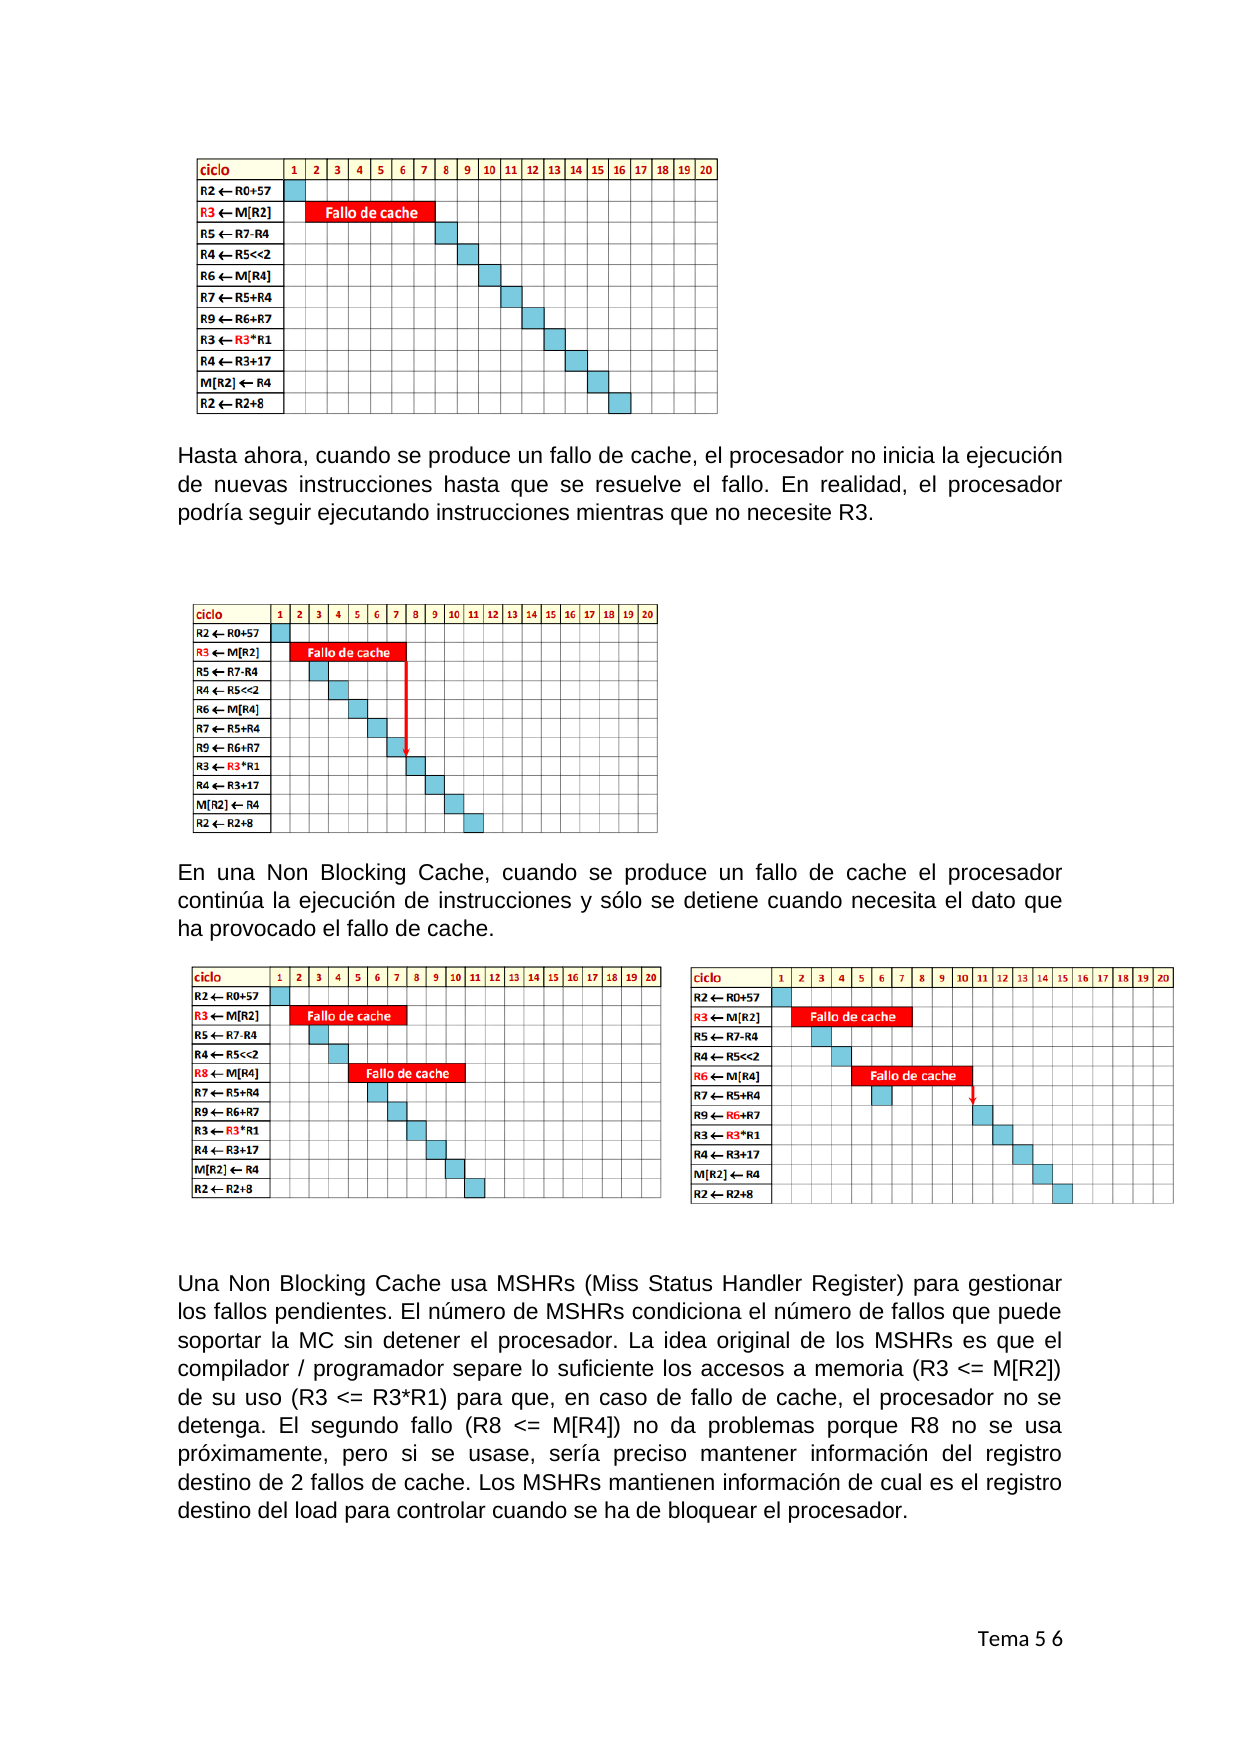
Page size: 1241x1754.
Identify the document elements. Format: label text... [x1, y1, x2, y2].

picture [177, 147, 774, 424]
text Una Non Blocking Cache usa MSHRs (Miss Status Handler Register) para gestionar los fallos pendientes. El número de MSHRs condiciona el número de fallos que puede soportar la MC sin detener el procesador. La idea original de los MSHRs es que el compilador / programador separe lo suficiente los accesos a memoria (R3 <= M[R2]) de su uso (R3 <= R3*R1) para que, en caso de fallo de cache, el procesador no se detenga. El segundo fallo (R8 <= M[R4]) no da problemas porque R8 no se usa próximamente, pero si se usase, sería preciso mantener información del registro destino de 2 fallos de cache. Los MSHRs mantienen información de cual es el registro destino del load para controlar cuando se ha de bloquear el procesador. [177, 1270, 1063, 1523]
text En una Non Blocking Cache, cuando se produce un fallo de cache el procesador continúa la ejecución de instrucciones y sólo se detiene cuando necesita el dato que ha provocado el fallo de cache. [177, 858, 1063, 942]
picture [177, 950, 1203, 1217]
text Hasta ahora, cuando se produce un fallo de cache, el procesador no inicia la ejecución de nuevas instrucciones hasta que se resuelve el fallo. En realidad, el procesador podría seguir ejecutando instrucciones mientras que no necesite R3. [177, 442, 1063, 526]
picture [177, 589, 680, 840]
